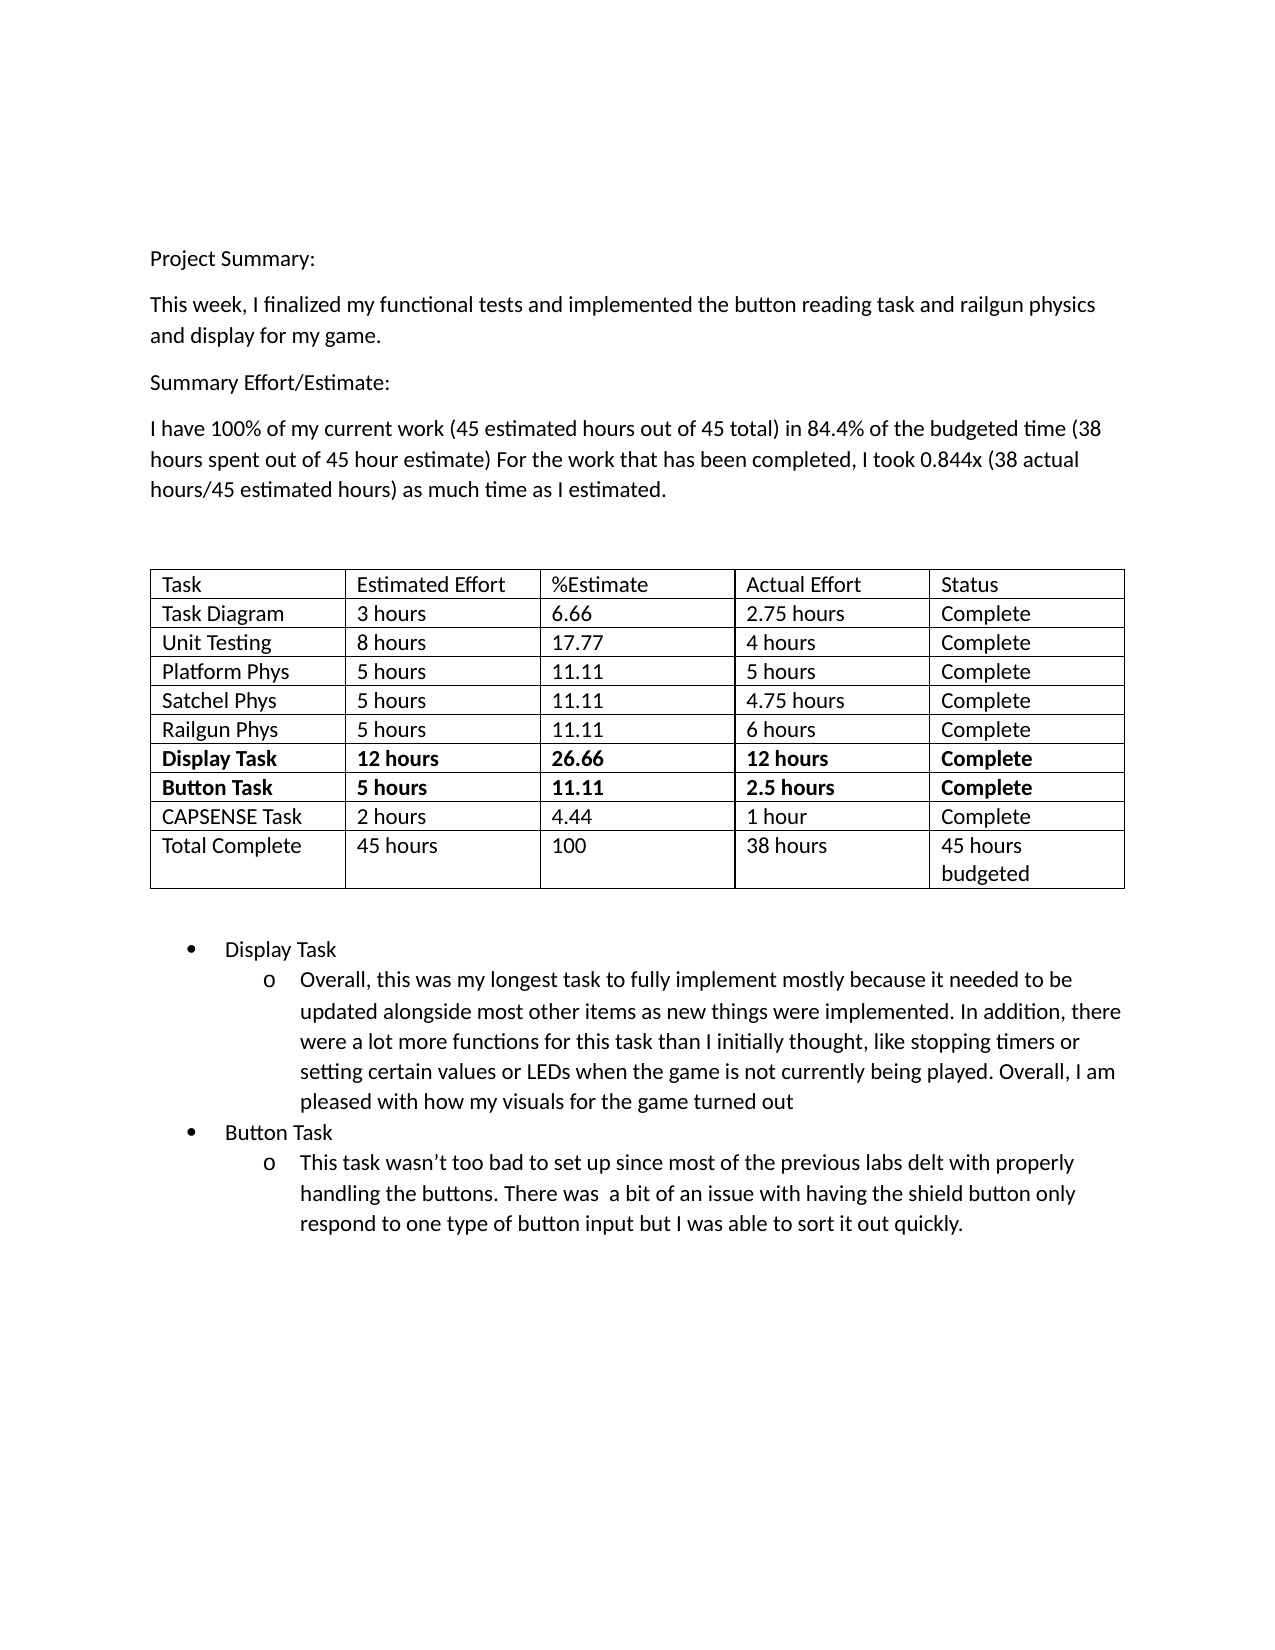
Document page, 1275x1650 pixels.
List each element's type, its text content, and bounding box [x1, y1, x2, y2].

list Display Task [187, 935, 1125, 963]
table_cell Platform Phys [151, 657, 345, 685]
text I have 100% of my current work (45 estimated hours out of 45 total) in 84.4% of the budgeted time (38 hours spent out of 45 hour estimate) For the work that has been completed, I took 0.844x (38 actual hours/45 estimated hours) as much time as I estimated. [150, 414, 1125, 503]
table_cell 38 hours [736, 831, 929, 887]
table_cell Complete [930, 715, 1124, 743]
table_cell 5 hours [346, 657, 540, 685]
table_cell 11.11 [541, 686, 734, 714]
table_cell 12 hours [346, 744, 540, 772]
text Summary Effort/Estimate: [150, 368, 1125, 396]
table_cell 17.77 [541, 628, 734, 656]
table_cell CAPSENSE Task [151, 802, 345, 830]
table_cell 45 hours [346, 831, 540, 887]
table_cell Complete [930, 686, 1124, 714]
table_header %Estimate [541, 570, 734, 598]
table_header Actual Effort [736, 570, 929, 598]
table_cell Unit Testing [151, 628, 345, 656]
table_cell Complete [930, 744, 1124, 772]
table_cell Complete [930, 628, 1124, 656]
table_cell 1 hour [736, 802, 929, 830]
table_cell 4.75 hours [736, 686, 929, 714]
table_cell 4 hours [736, 628, 929, 656]
list Overall, this was my longest task to fully implement mostly because it needed to be updated alongside most other items as new things were implemented. In addition, there were a lot more functions for this task than I initially thought, like stopping timers or setting certain values or LEDs when the game is not currently being played. Overall, I am pleased with how my visuals for the game turned out [262, 966, 1125, 1116]
table_cell 45 hours budgeted [930, 831, 1124, 887]
table_cell 5 hours [346, 715, 540, 743]
table_cell 5 hours [346, 773, 540, 801]
table_cell 2.5 hours [736, 773, 929, 801]
table_cell 100 [541, 831, 734, 887]
table_cell 11.11 [541, 657, 734, 685]
table_cell 2 hours [346, 802, 540, 830]
table_cell Complete [930, 802, 1124, 830]
table_header Status [930, 570, 1124, 598]
table_cell Complete [930, 657, 1124, 685]
table_cell 5 hours [736, 657, 929, 685]
table_cell 8 hours [346, 628, 540, 656]
table_cell Complete [930, 599, 1124, 627]
table_header Task [151, 570, 345, 598]
table_cell 11.11 [541, 715, 734, 743]
table_cell Task Diagram [151, 599, 345, 627]
table_header Estimated Effort [346, 570, 540, 598]
list Button Task [187, 1118, 1125, 1146]
table_cell 6.66 [541, 599, 734, 627]
table_cell Button Task [151, 773, 345, 801]
table_cell Display Task [151, 744, 345, 772]
table_cell Railgun Phys [151, 715, 345, 743]
list This task wasn’t too bad to set up since most of the previous labs delt with properly handling the buttons. There was a bit of an issue with having the shield button only respond to one type of button input but I was able to sort it out quickly. [262, 1148, 1125, 1237]
table_cell 12 hours [736, 744, 929, 772]
table_cell 26.66 [541, 744, 734, 772]
table_cell 2.75 hours [736, 599, 929, 627]
table_cell 5 hours [346, 686, 540, 714]
table_cell 3 hours [346, 599, 540, 627]
table_cell Total Complete [151, 831, 345, 887]
text This week, I finalized my functional tests and implemented the button reading task and railgun physics and display for my game. [150, 291, 1125, 349]
table_cell Satchel Phys [151, 686, 345, 714]
text Project Summary: [150, 244, 1125, 272]
table_cell 6 hours [736, 715, 929, 743]
table_cell 11.11 [541, 773, 734, 801]
table_cell 4.44 [541, 802, 734, 830]
table_cell Complete [930, 773, 1124, 801]
